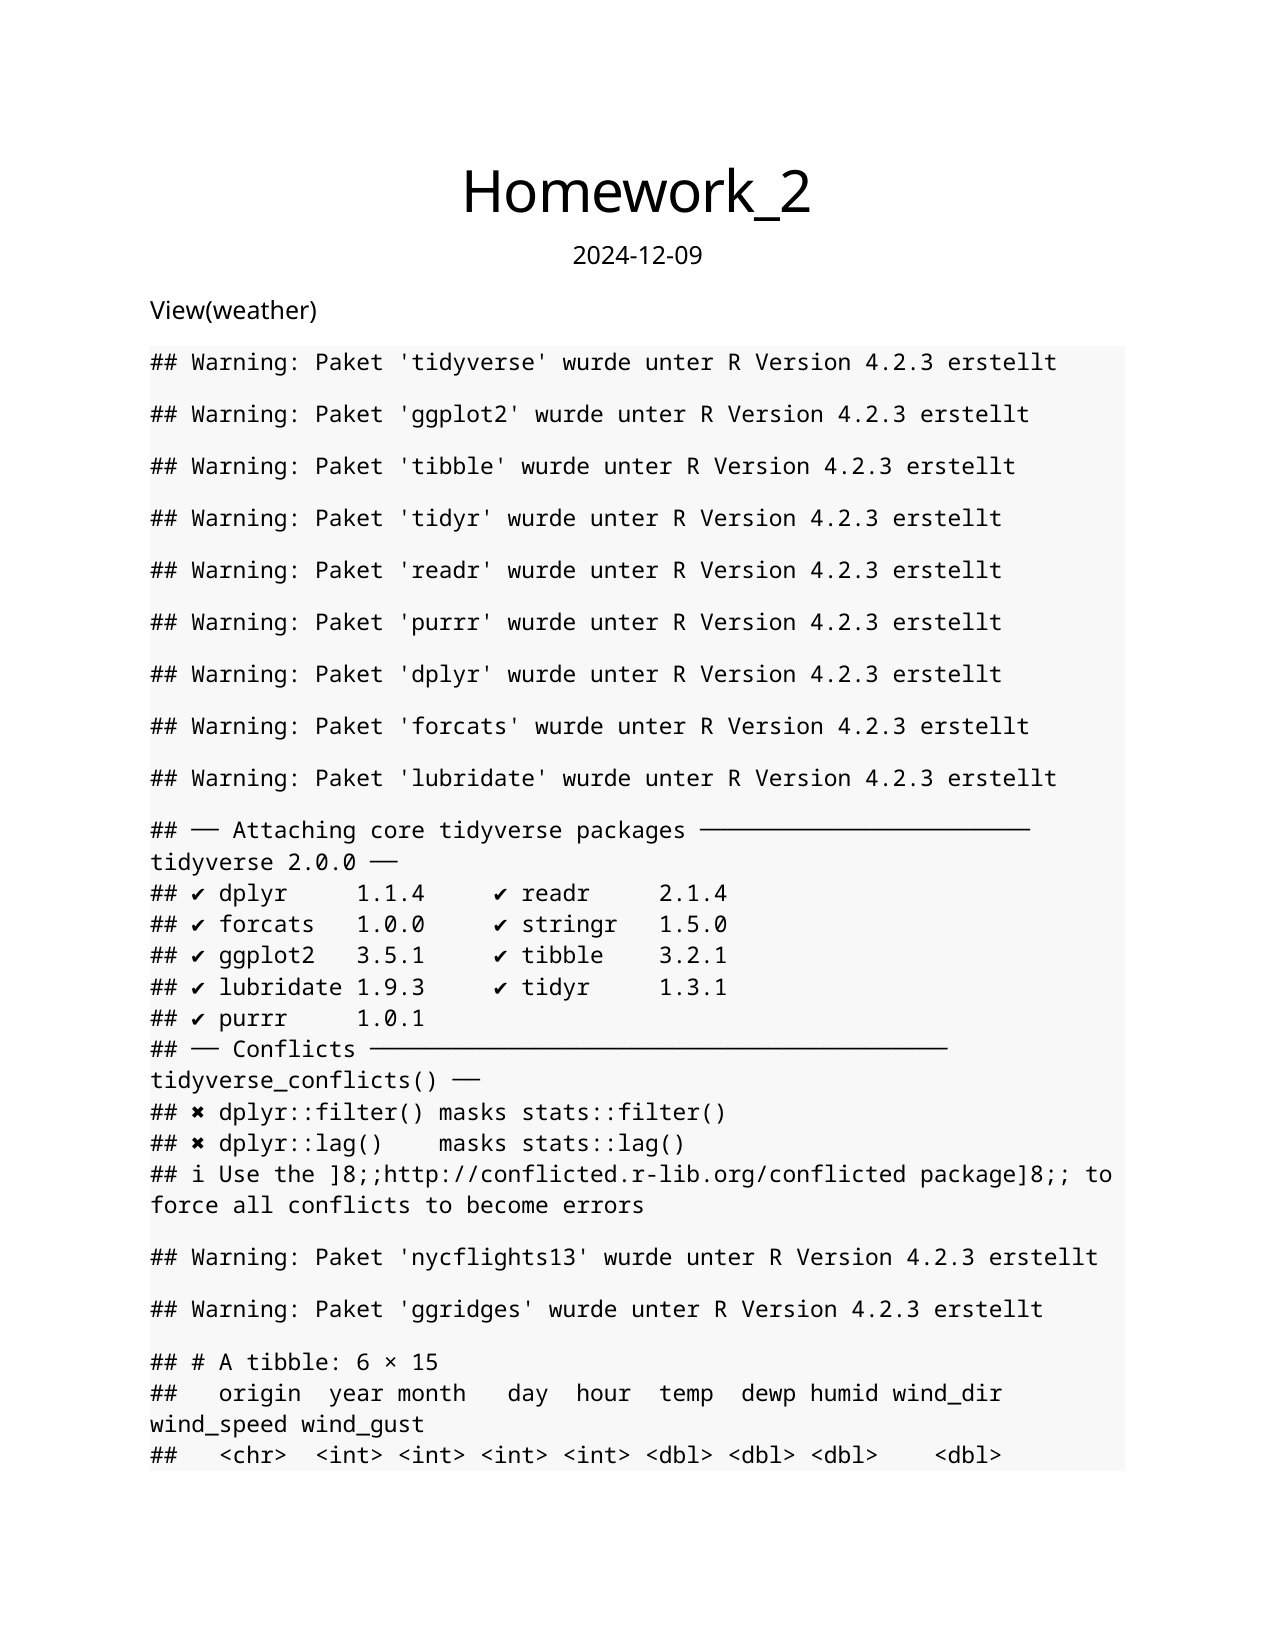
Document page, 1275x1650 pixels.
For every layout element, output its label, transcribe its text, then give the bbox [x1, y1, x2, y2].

text ## Warning: Paket 'ggridges' wurde unter R Version 4.2.3 erstellt [150, 1293, 1125, 1325]
text ## Warning: Paket 'tidyverse' wurde unter R Version 4.2.3 erstellt [150, 346, 1125, 377]
text ## Warning: Paket 'ggplot2' wurde unter R Version 4.2.3 erstellt [150, 398, 1125, 429]
text ## Warning: Paket 'readr' wurde unter R Version 4.2.3 erstellt [150, 554, 1125, 585]
text 2024-12-09 [150, 238, 1125, 272]
text ## Warning: Paket 'dplyr' wurde unter R Version 4.2.3 erstellt [150, 658, 1125, 689]
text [150, 1346, 1125, 1471]
text ## Warning: Paket 'tibble' wurde unter R Version 4.2.3 erstellt [150, 450, 1125, 481]
text View(weather) [150, 293, 1125, 327]
title Homework_2 [150, 150, 1125, 229]
text ## Warning: Paket 'forcats' wurde unter R Version 4.2.3 erstellt [150, 710, 1125, 741]
text ## Warning: Paket 'nycflights13' wurde unter R Version 4.2.3 erstellt [150, 1241, 1125, 1273]
text ## ── Attaching core tidyverse packages ──────────────────────── tidyverse 2.0.0 ── ## ✔ dplyr 1.1.4 ✔ readr 2.1.4 ## ✔ forcats 1.0.0 ✔ stringr 1.5.0 ## ✔ ggplot2 3.5.1 ✔ tibble 3.2.1 ## ✔ lubridate 1.9.3 ✔ tidyr 1.3.1 ## ✔ purrr 1.0.1 ## ── Conflicts ────────────────────────────────────────── tidyverse_conflicts() ── ## ✖ dplyr::filter() masks stats::filter() ## ✖ dplyr::lag() masks stats::lag() ## ℹ Use the ]8;;http://conflicted.r-lib.org/conflicted package]8;; to force all conflicts to become errors [150, 814, 1125, 1221]
text ## Warning: Paket 'purrr' wurde unter R Version 4.2.3 erstellt [150, 606, 1125, 637]
text ## Warning: Paket 'lubridate' wurde unter R Version 4.2.3 erstellt [150, 762, 1125, 793]
text ## Warning: Paket 'tidyr' wurde unter R Version 4.2.3 erstellt [150, 502, 1125, 533]
